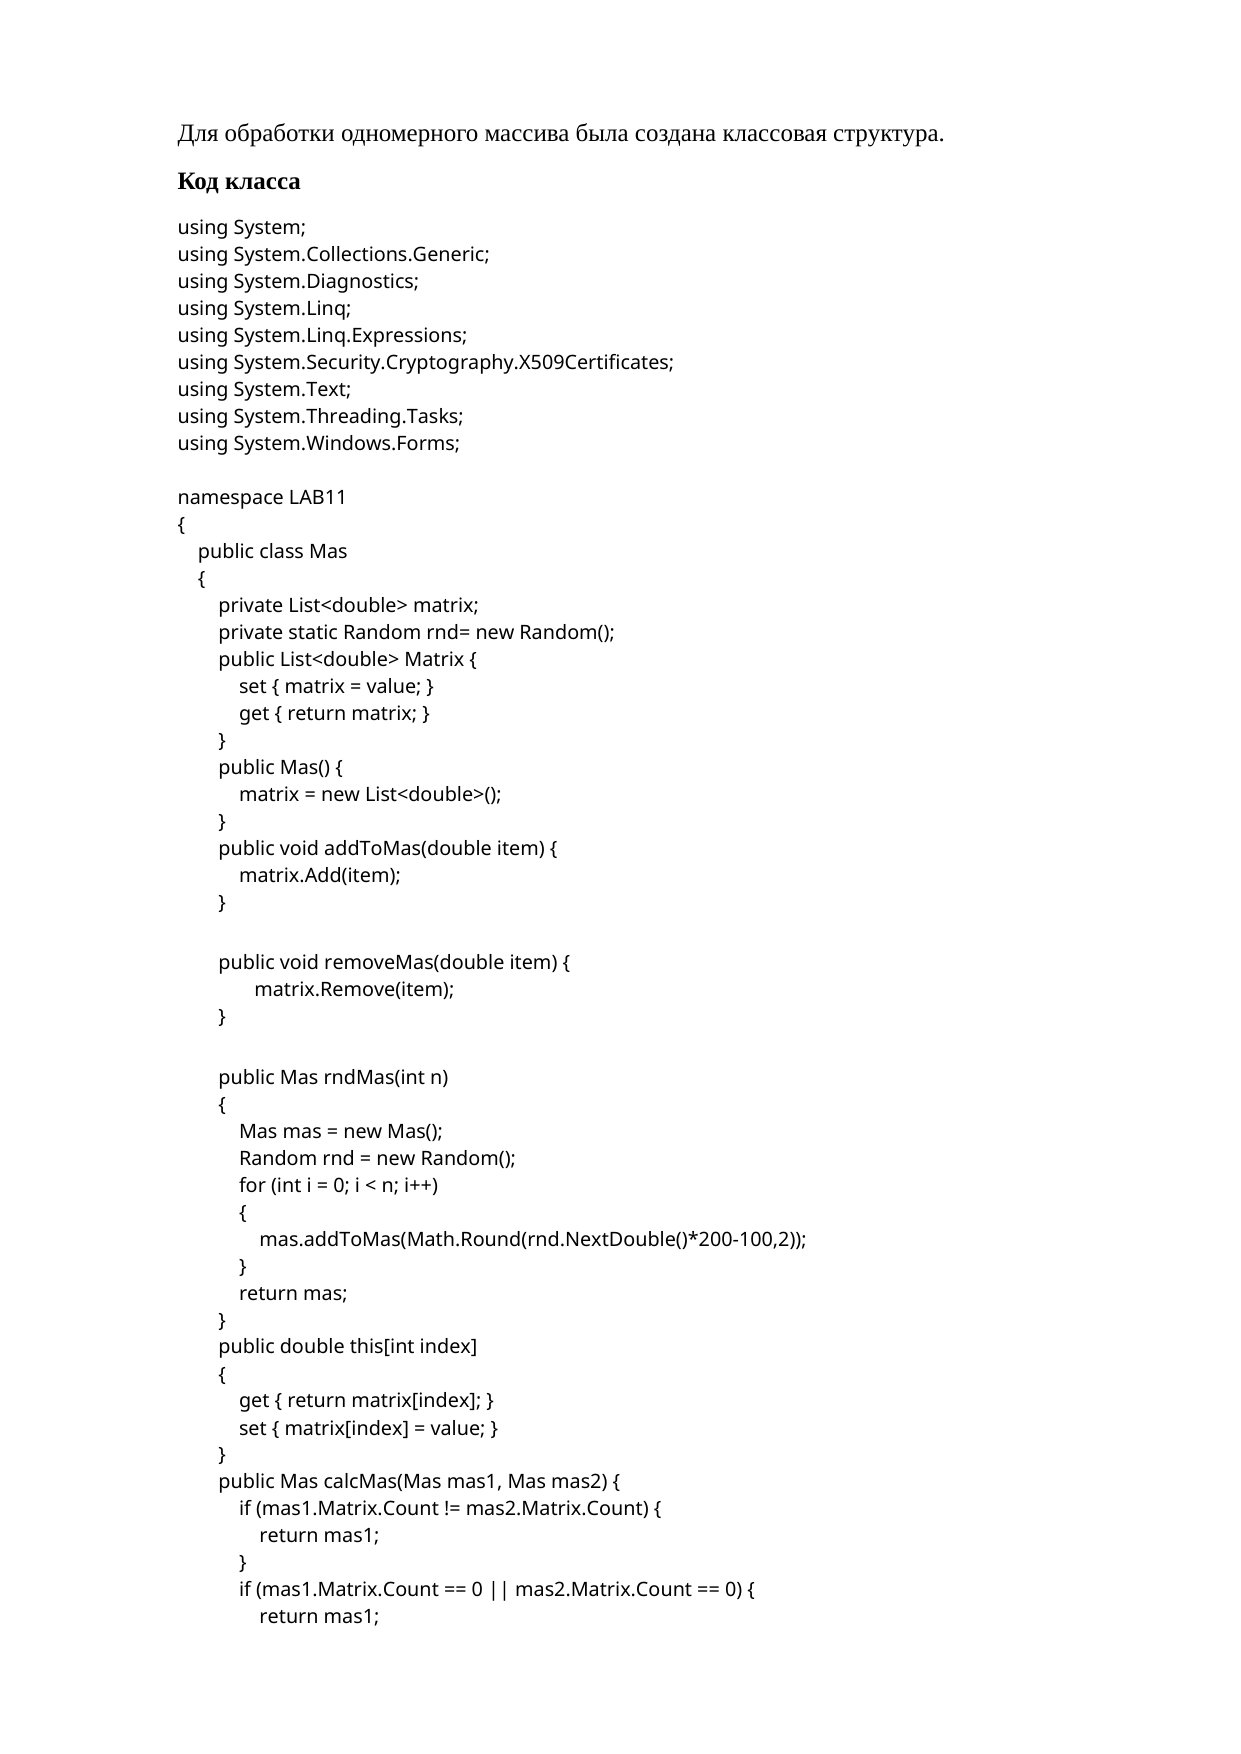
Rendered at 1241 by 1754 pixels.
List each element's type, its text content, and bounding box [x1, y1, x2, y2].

text Для обработки одномерного массива была создана классовая структура. [177, 118, 1152, 147]
text using System.Collections.Generic; [177, 241, 1152, 267]
text get { return matrix; } [177, 699, 1152, 726]
text public List<double> Matrix { [177, 645, 1152, 672]
text set { matrix[index] = value; } [177, 1414, 1152, 1441]
text using System.Text; [177, 375, 1152, 402]
text { [177, 1090, 1152, 1117]
text matrix = new List<double>(); [177, 780, 1152, 807]
text matrix.Add(item); [177, 861, 1152, 888]
text using System; [177, 213, 1152, 241]
text return mas1; [177, 1603, 1152, 1629]
text private List<double> matrix; [177, 591, 1152, 618]
text public Mas calcMas(Mas mas1, Mas mas2) { [177, 1468, 1152, 1495]
text } [177, 807, 1152, 834]
text public class Mas [177, 537, 1152, 564]
text } [177, 726, 1152, 753]
text Код класса [177, 166, 1152, 194]
text using System.Windows.Forms; [177, 429, 1152, 456]
text return mas; [177, 1279, 1152, 1306]
text matrix.Remove(item); [177, 976, 1152, 1002]
text using System.Linq.Expressions; [177, 321, 1152, 348]
text using System.Linq; [177, 294, 1152, 321]
text if (mas1.Matrix.Count != mas2.Matrix.Count) { [177, 1495, 1152, 1522]
text } [177, 1441, 1152, 1468]
text public void addToMas(double item) { [177, 834, 1152, 861]
text namespace LAB11 [177, 483, 1152, 510]
text } [177, 1306, 1152, 1333]
text mas.addToMas(Math.Round(rnd.NextDouble()*200-100,2)); [177, 1225, 1152, 1252]
text { [177, 564, 1152, 591]
text public Mas() { [177, 753, 1152, 780]
text } [177, 888, 1152, 915]
text } [177, 1252, 1152, 1279]
text { [177, 510, 1152, 537]
text public double this[int index] [177, 1333, 1152, 1360]
text Random rnd = new Random(); [177, 1144, 1152, 1171]
text using System.Threading.Tasks; [177, 402, 1152, 429]
text using System.Diagnostics; [177, 267, 1152, 294]
text public Mas rndMas(int n) [177, 1063, 1152, 1090]
text using System.Security.Cryptography.X509Certificates; [177, 348, 1152, 375]
text } [177, 1549, 1152, 1576]
text private static Random rnd= new Random(); [177, 618, 1152, 645]
text return mas1; [177, 1522, 1152, 1549]
text public void removeMas(double item) { [177, 948, 1152, 976]
text { [177, 1198, 1152, 1225]
text } [177, 1002, 1152, 1029]
text for (int i = 0; i < n; i++) [177, 1171, 1152, 1198]
text if (mas1.Matrix.Count == 0 || mas2.Matrix.Count == 0) { [177, 1576, 1152, 1603]
text get { return matrix[index]; } [177, 1387, 1152, 1414]
text Mas mas = new Mas(); [177, 1117, 1152, 1144]
text { [177, 1360, 1152, 1387]
text set { matrix = value; } [177, 672, 1152, 699]
